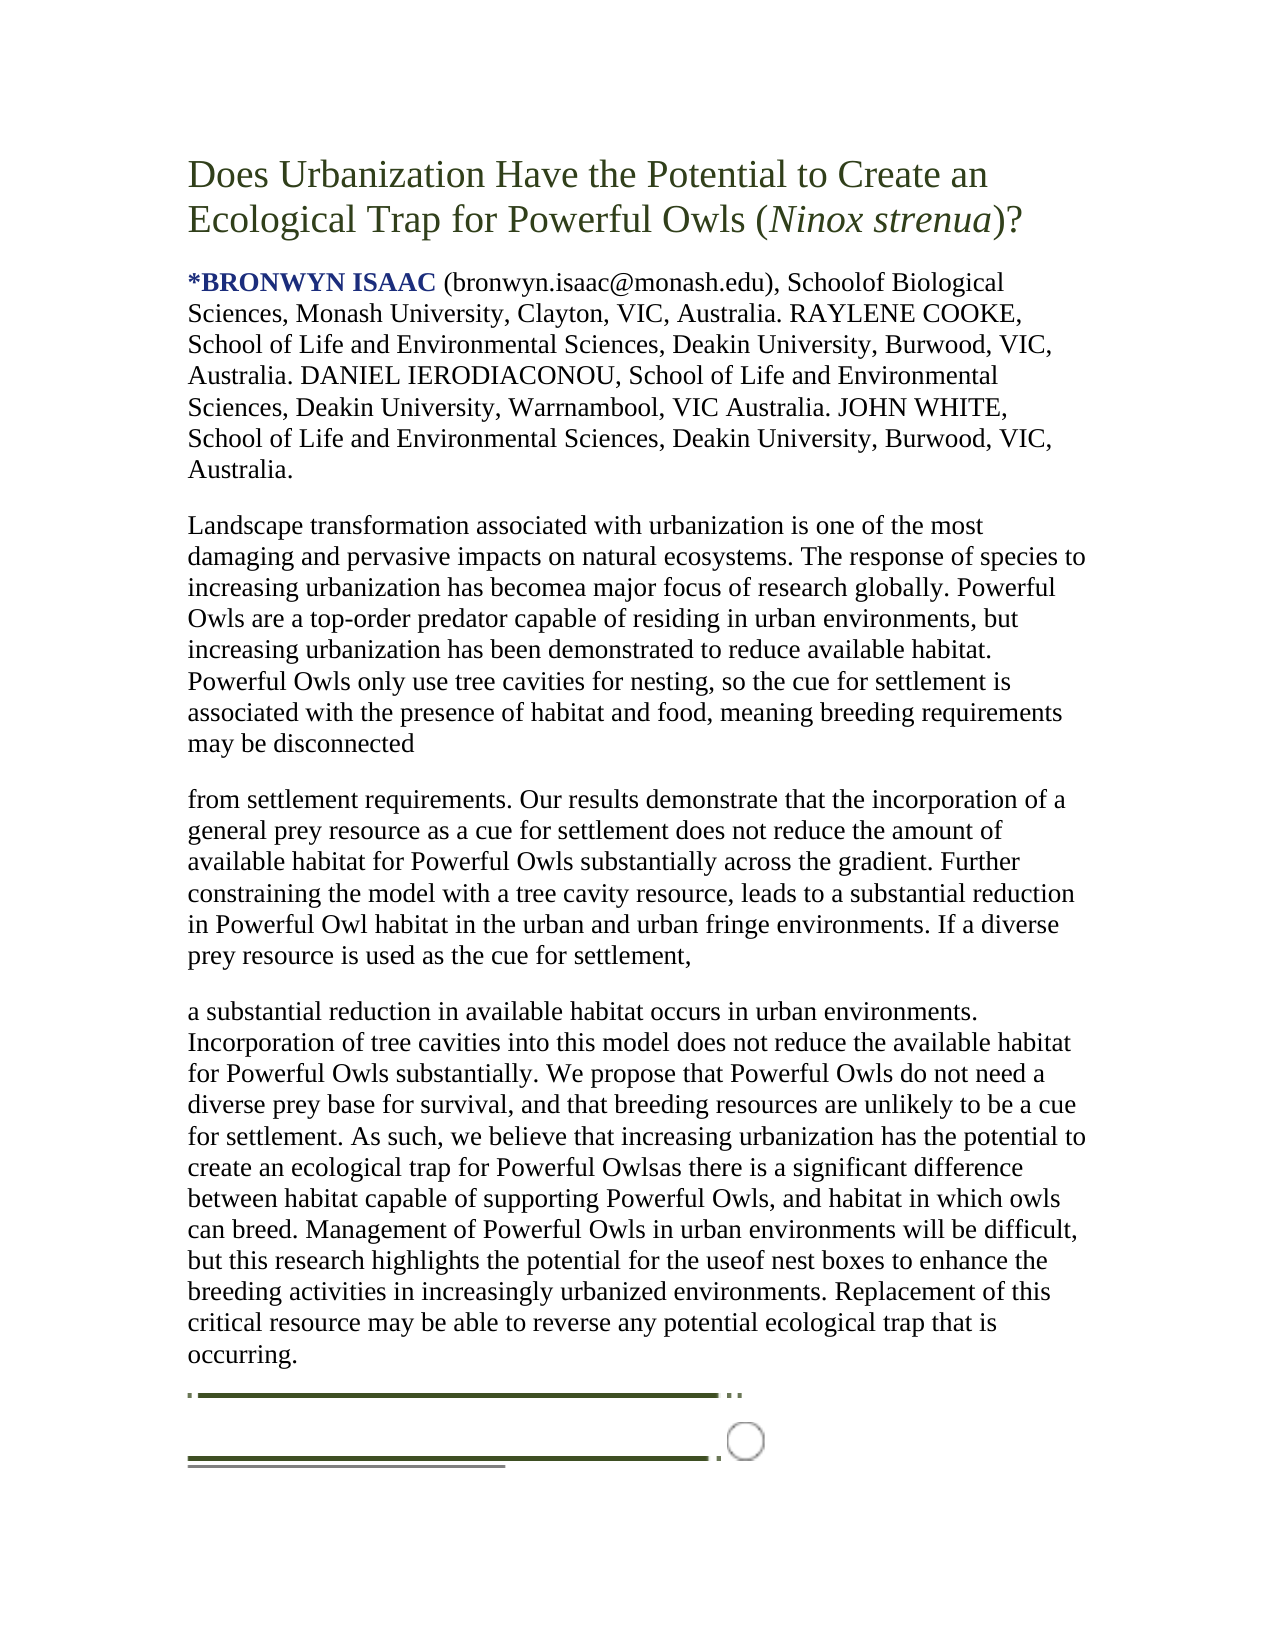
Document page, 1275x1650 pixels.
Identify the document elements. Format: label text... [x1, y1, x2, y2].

text a substantial reduction in available habitat occurs in urban environments. Incorporation of tree cavities into this model does not reduce the available habitat for Powerful Owls substantially. We propose that Powerful Owls do not need a diverse prey base for survival, and that breeding resources are unlikely to be a cue for settlement. As such, we believe that increasing urbanization has the potential to create an ecological trap for Powerful Owls as there is a significant difference between habitat capable of supporting Powerful Owls, and habitat in which owls can breed. Management of Powerful Owls in urban environments will be difficult, but this research highlights the potential for the use of nest boxes to enhance the breeding activities in increasingly urbanized environments. Replacement of this critical resource may be able to reverse any potential ecological trap that is occurring. [187, 995, 1087, 1369]
picture [197, 1393, 721, 1398]
text Does Urbanization Have the Potential to Create an Ecological Trap for Powerful Owls (Ninox strenua)? [187, 150, 1087, 241]
text *BRONWYN ISAAC (bronwyn.isaac@monash.edu), School of Biological Sciences, Monash University, Clayton, VIC, Australia. RAYLENE COOKE, School of Life and Environmental Sciences, Deakin University, Burwood, VIC, Australia. DANIEL IERODIACONOU, School of Life and Environmental Sciences, Deakin University, Warrnambool, VIC Australia. JOHN WHITE, School of Life and Environmental Sciences, Deakin University, Burwood, VIC, Australia. [187, 266, 1087, 484]
text Landscape transformation associated with urbanization is one of the most damaging and pervasive impacts on natural ecosystems. The response of species to increasing urbanization has become a major focus of research globally. Powerful Owls are a top- order predator capable of residing in urban environments, but increasing urbanization has been demonstrated to reduce available habitat. Powerful Owls only use tree cavities for nesting, so the cue for settlement is associated with the presence of habitat and food, meaning breeding requirements may be disconnected [187, 509, 1087, 758]
picture [187, 1456, 711, 1461]
picture [727, 1422, 765, 1461]
text from settlement requirements. Our results demonstrate that the incorporation of a general prey resource as a cue for settlement does not reduce the amount of available habitat for Powerful Owls substantially across the gradient. Further constraining the model with a tree cavity resource, leads to a substantial reduction in Powerful Owl habitat in the urban and urban fringe environments. If a diverse prey resource is used as the cue for settlement, [187, 783, 1087, 970]
